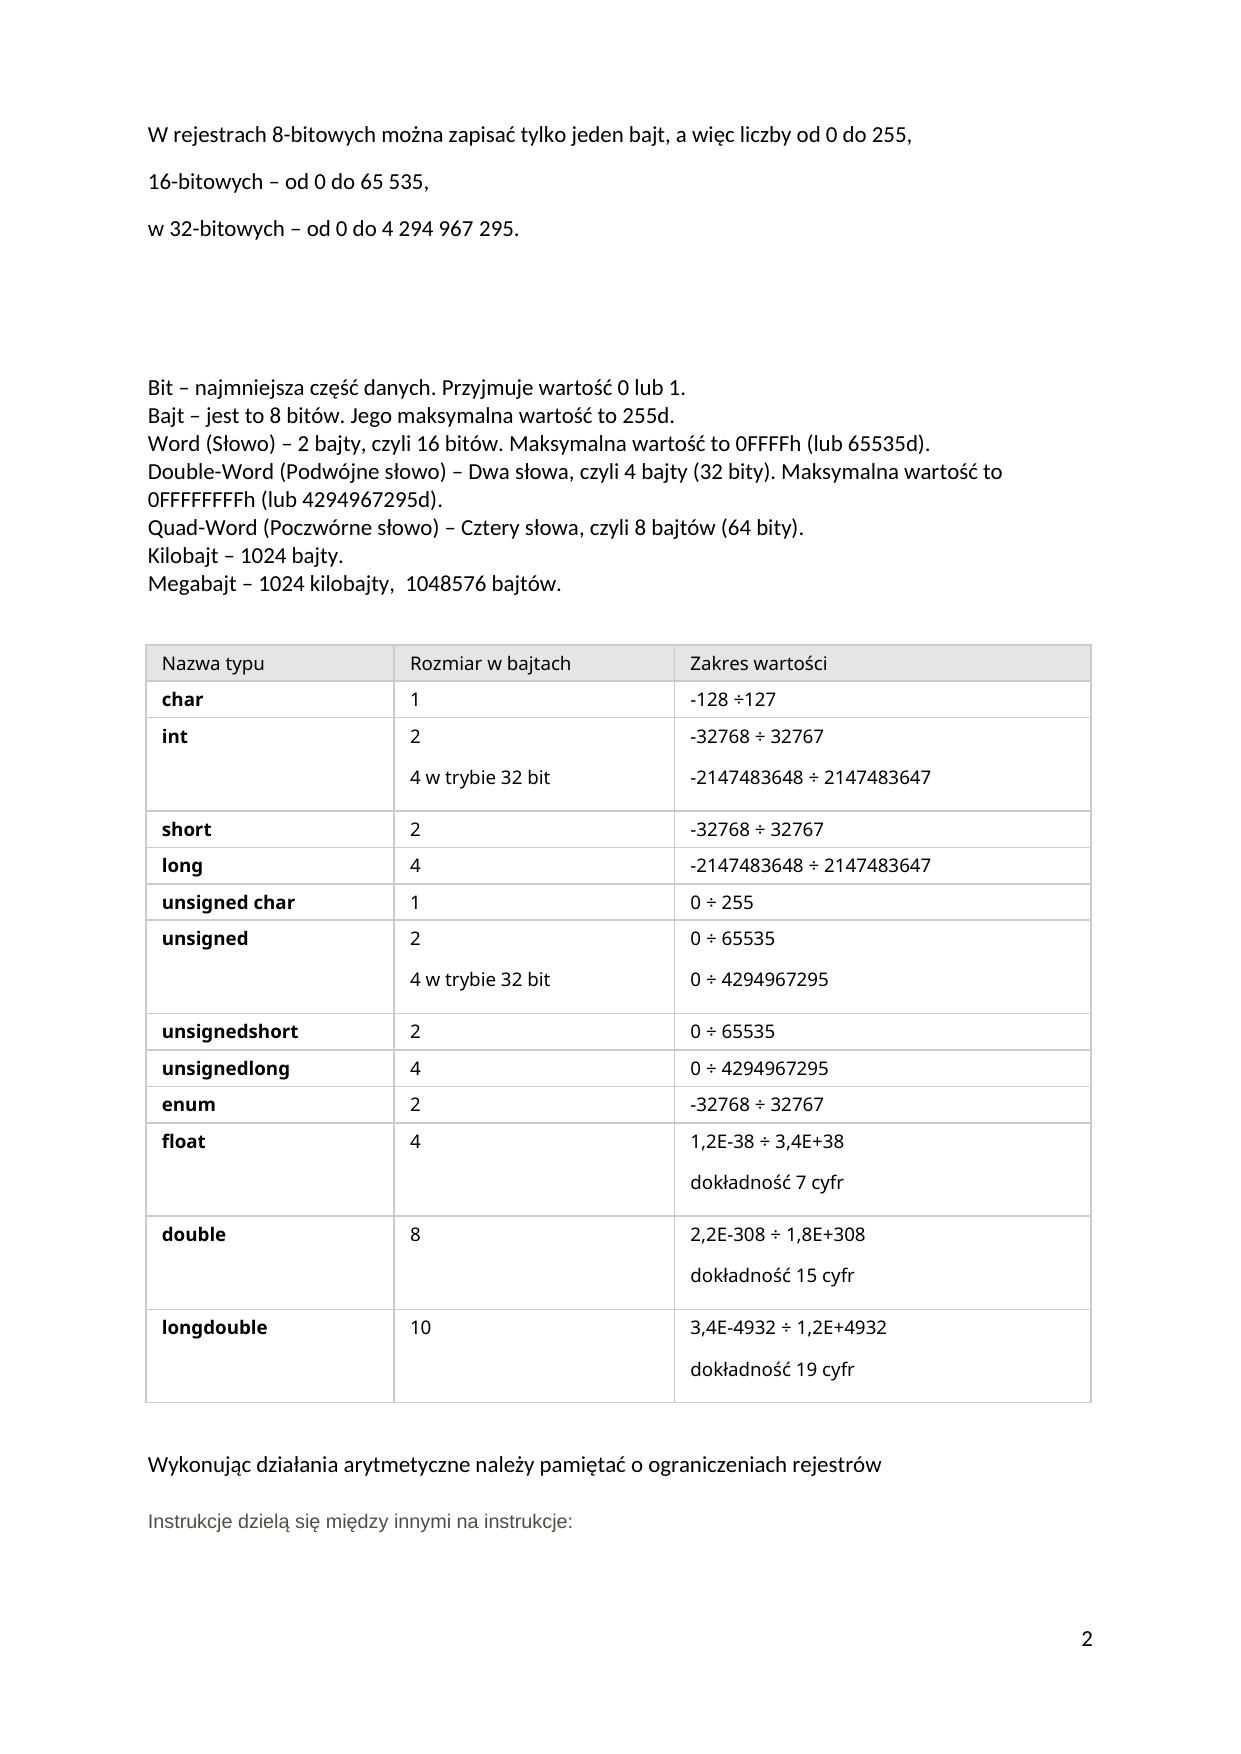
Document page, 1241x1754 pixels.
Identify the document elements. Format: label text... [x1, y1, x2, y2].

text Double-Word (Podwójne słowo) – Dwa słowa, czyli 4 bajty (32 bity). Maksymalna wartość to 0FFFFFFFFh (lub 4294967295d). [148, 457, 1093, 513]
table_cell 1 [395, 682, 674, 717]
table_cell float [147, 1124, 393, 1215]
table_header Zakres wartości [675, 646, 1090, 680]
table_cell enum [147, 1087, 393, 1122]
table_cell short [147, 812, 393, 846]
table_cell 2 [395, 1087, 674, 1122]
table_cell -32768 ÷ 32767 -2147483648 ÷ 2147483647 [675, 718, 1090, 810]
table_cell double [147, 1217, 393, 1308]
table_cell -32768 ÷ 32767 [675, 1087, 1090, 1122]
text Kilobajt – 1024 bajty. [148, 541, 1093, 569]
table_cell unsignedlong [147, 1051, 393, 1086]
table_cell 10 [395, 1310, 674, 1402]
text Instrukcje dzielą się między innymi na instrukcje: [148, 1509, 1093, 1532]
table_cell 3,4E-4932 ÷ 1,2E+4932 dokładność 19 cyfr [675, 1310, 1090, 1402]
table_cell char [147, 682, 393, 717]
table_cell 2 [395, 1014, 674, 1049]
table_cell -2147483648 ÷ 2147483647 [675, 848, 1090, 883]
table_cell 0 ÷ 4294967295 [675, 1051, 1090, 1086]
table_cell 0 ÷ 255 [675, 885, 1090, 919]
table_cell 2 4 w trybie 32 bit [395, 718, 674, 810]
text W rejestrach 8-bitowych można zapisać tylko jeden bajt, a więc liczby od 0 do 255, [148, 120, 1093, 148]
table_cell -32768 ÷ 32767 [675, 812, 1090, 846]
table_cell 0 ÷ 65535 0 ÷ 4294967295 [675, 921, 1090, 1013]
table_cell 4 [395, 848, 674, 883]
table_cell 0 ÷ 65535 [675, 1014, 1090, 1049]
table_cell 4 [395, 1124, 674, 1215]
table_cell 2 [395, 812, 674, 846]
table_cell long [147, 848, 393, 883]
table_cell 1 [395, 885, 674, 919]
table_header Nazwa typu [147, 646, 393, 680]
table_header Rozmiar w bajtach [395, 646, 674, 680]
table_cell 4 [395, 1051, 674, 1086]
text Bajt – jest to 8 bitów. Jego maksymalna wartość to 255d. [148, 401, 1093, 429]
table_cell -128 ÷127 [675, 682, 1090, 717]
text Megabajt – 1024 kilobajty, 1048576 bajtów. [148, 569, 1093, 597]
table_cell int [147, 718, 393, 810]
table_cell unsigned char [147, 885, 393, 919]
table_cell 2,2E-308 ÷ 1,8E+308 dokładność 15 cyfr [675, 1217, 1090, 1308]
text Bit – najmniejsza część danych. Przyjmuje wartość 0 lub 1. [148, 373, 1093, 401]
text 16-bitowych – od 0 do 65 535, [148, 167, 1093, 195]
table_cell unsigned [147, 921, 393, 1013]
table_cell 2 4 w trybie 32 bit [395, 921, 674, 1013]
table_cell 8 [395, 1217, 674, 1308]
text w 32-bitowych – od 0 do 4 294 967 295. [148, 214, 1093, 242]
text Word (Słowo) – 2 bajty, czyli 16 bitów. Maksymalna wartość to 0FFFFh (lub 65535d). [148, 429, 1093, 457]
table_cell unsignedshort [147, 1014, 393, 1049]
text Quad-Word (Poczwórne słowo) – Cztery słowa, czyli 8 bajtów (64 bity). [148, 513, 1093, 541]
table_cell 1,2E-38 ÷ 3,4E+38 dokładność 7 cyfr [675, 1124, 1090, 1215]
text Wykonując działania arytmetyczne należy pamiętać o ograniczeniach rejestrów [148, 1450, 1093, 1478]
table_cell longdouble [147, 1310, 393, 1402]
